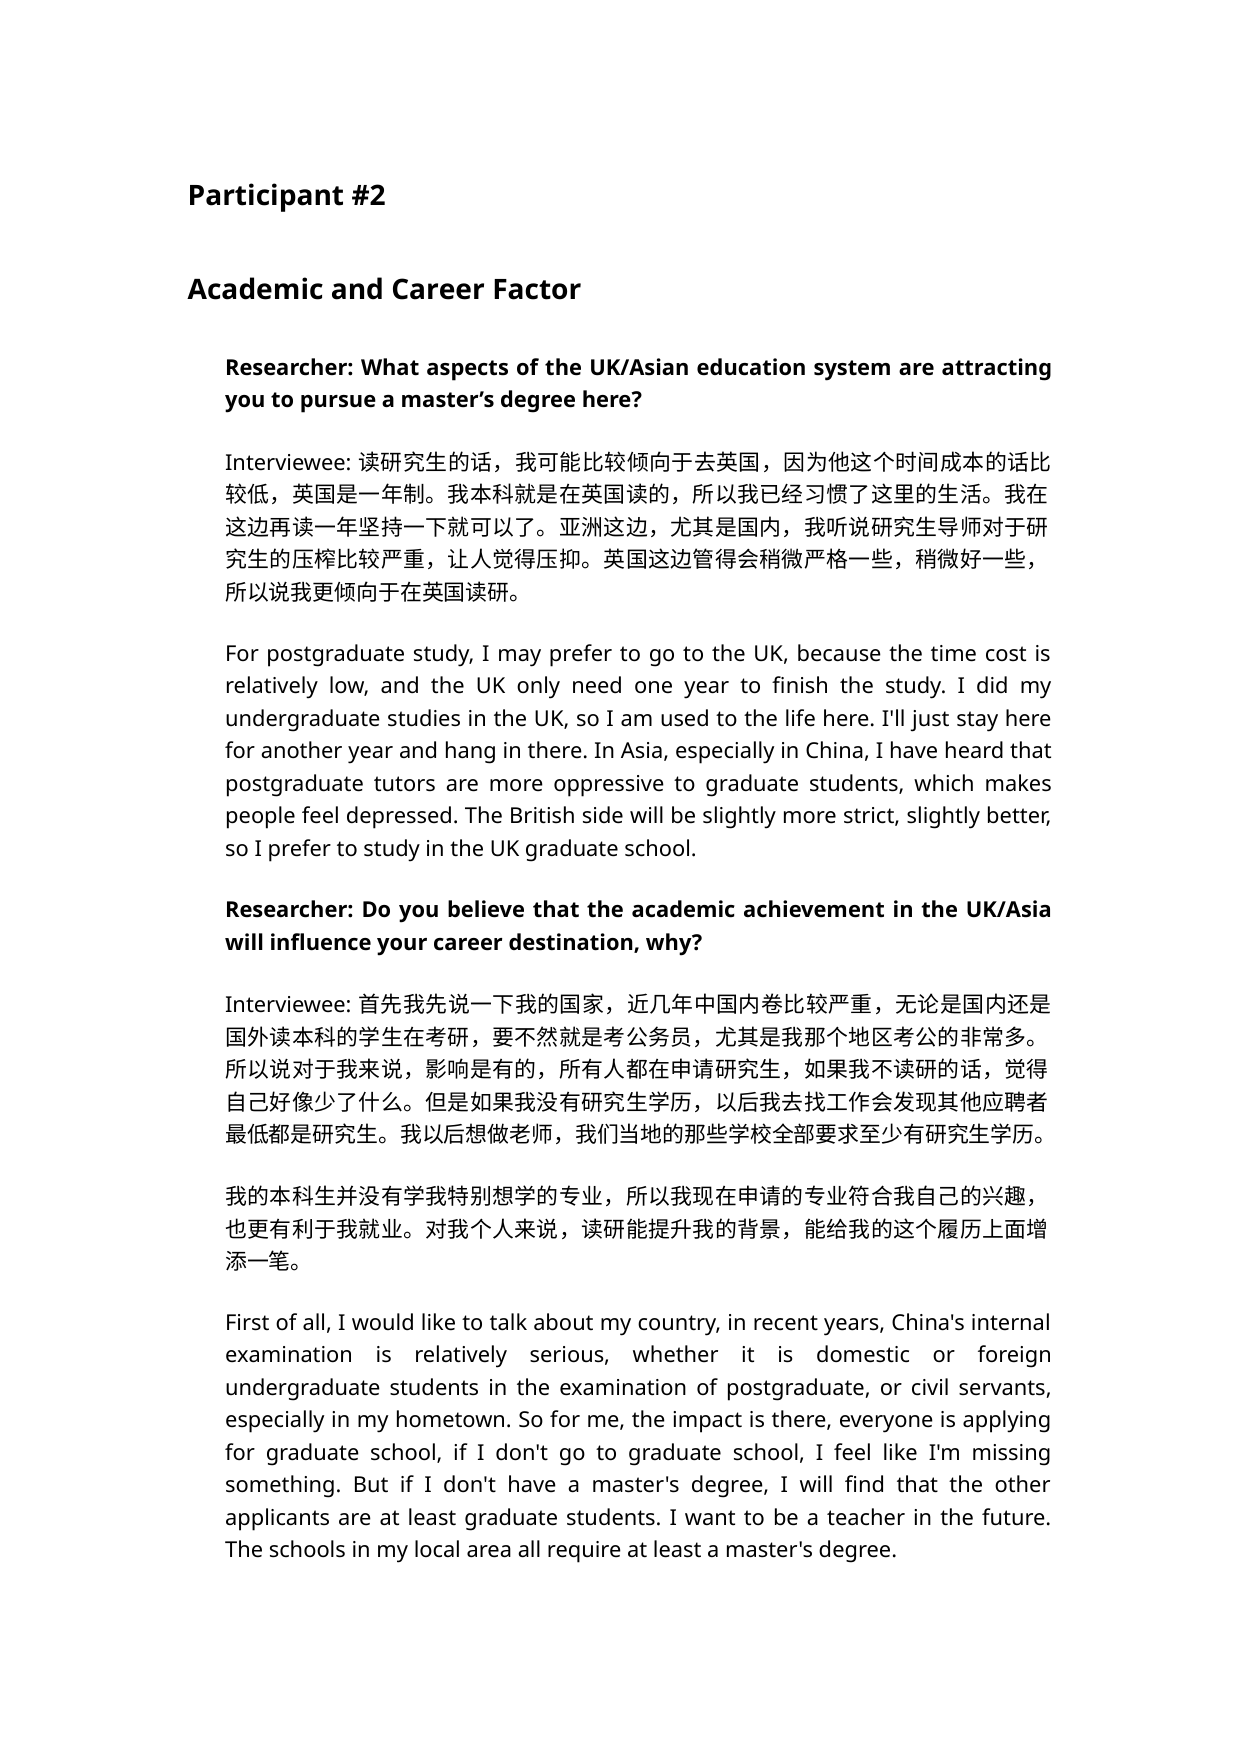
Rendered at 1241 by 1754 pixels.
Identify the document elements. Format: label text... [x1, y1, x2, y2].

list Researcher: Do you believe that the academic achievement in the UK/Asia will influence your career destination, why? [225, 893, 1053, 958]
list Interviewee: 首先我先说一下我的国家，近几年中国内卷比较严重，无论是国内还是国外读本科的学生在考研，要不然就是考公务员，尤其是我那个地区考公的非常多。所以说对于我来说，影响是有的，所有人都在申请研究生，如果我不读研的话，觉得自己好像少了什么。但是如果我没有研究生学历，以后我去找工作会发现其他应聘者最低都是研究生。我以后想做老师，我们当地的那些学校全部要求至少有研究生学历。 [225, 987, 1053, 1149]
list Researcher: What aspects of the UK/Asian education system are attracting you to pursue a master’s degree here? [225, 350, 1053, 415]
list 我的本科生并没有学我特别想学的专业，所以我现在申请的专业符合我自己的兴趣，也更有利于我就业。对我个人来说，读研能提升我的背景，能给我的这个履历上面增添一笔。 [225, 1179, 1053, 1276]
list For postgraduate study, I may prefer to go to the UK, because the time cost is relatively low, and the UK only need one year to finish the study. I did my undergraduate studies in the UK, so I am used to the life here. I'll just stay here for another year and hang in there. In Asia, especially in China, I have heard that postgraduate tutors are more oppressive to graduate students, which makes people feel depressed. The British side will be slightly more strict, slightly better, so I prefer to study in the UK graduate school. [225, 636, 1053, 864]
subtitle Academic and Career Factor [187, 256, 1053, 321]
list Interviewee: 读研究生的话，我可能比较倾向于去英国，因为他这个时间成本的话比较低，英国是一年制。我本科就是在英国读的，所以我已经习惯了这里的生活。我在这边再读一年坚持一下就可以了。亚洲这边，尤其是国内，我听说研究生导师对于研究生的压榨比较严重，让人觉得压抑。英国这边管得会稍微严格一些，稍微好一些，所以说我更倾向于在英国读研。 [225, 444, 1053, 607]
list First of all, I would like to talk about my country, in recent years, China's internal examination is relatively serious, whether it is domestic or foreign undergraduate students in the examination of postgraduate, or civil servants, especially in my hometown. So for me, the impact is there, everyone is applying for graduate school, if I don't go to graduate school, I feel like I'm missing something. But if I don't have a master's degree, I will find that the other applicants are at least graduate students. I want to be a teacher in the future. The schools in my local area all require at least a master's degree. [225, 1305, 1053, 1565]
subtitle Participant #2 [187, 162, 1053, 227]
